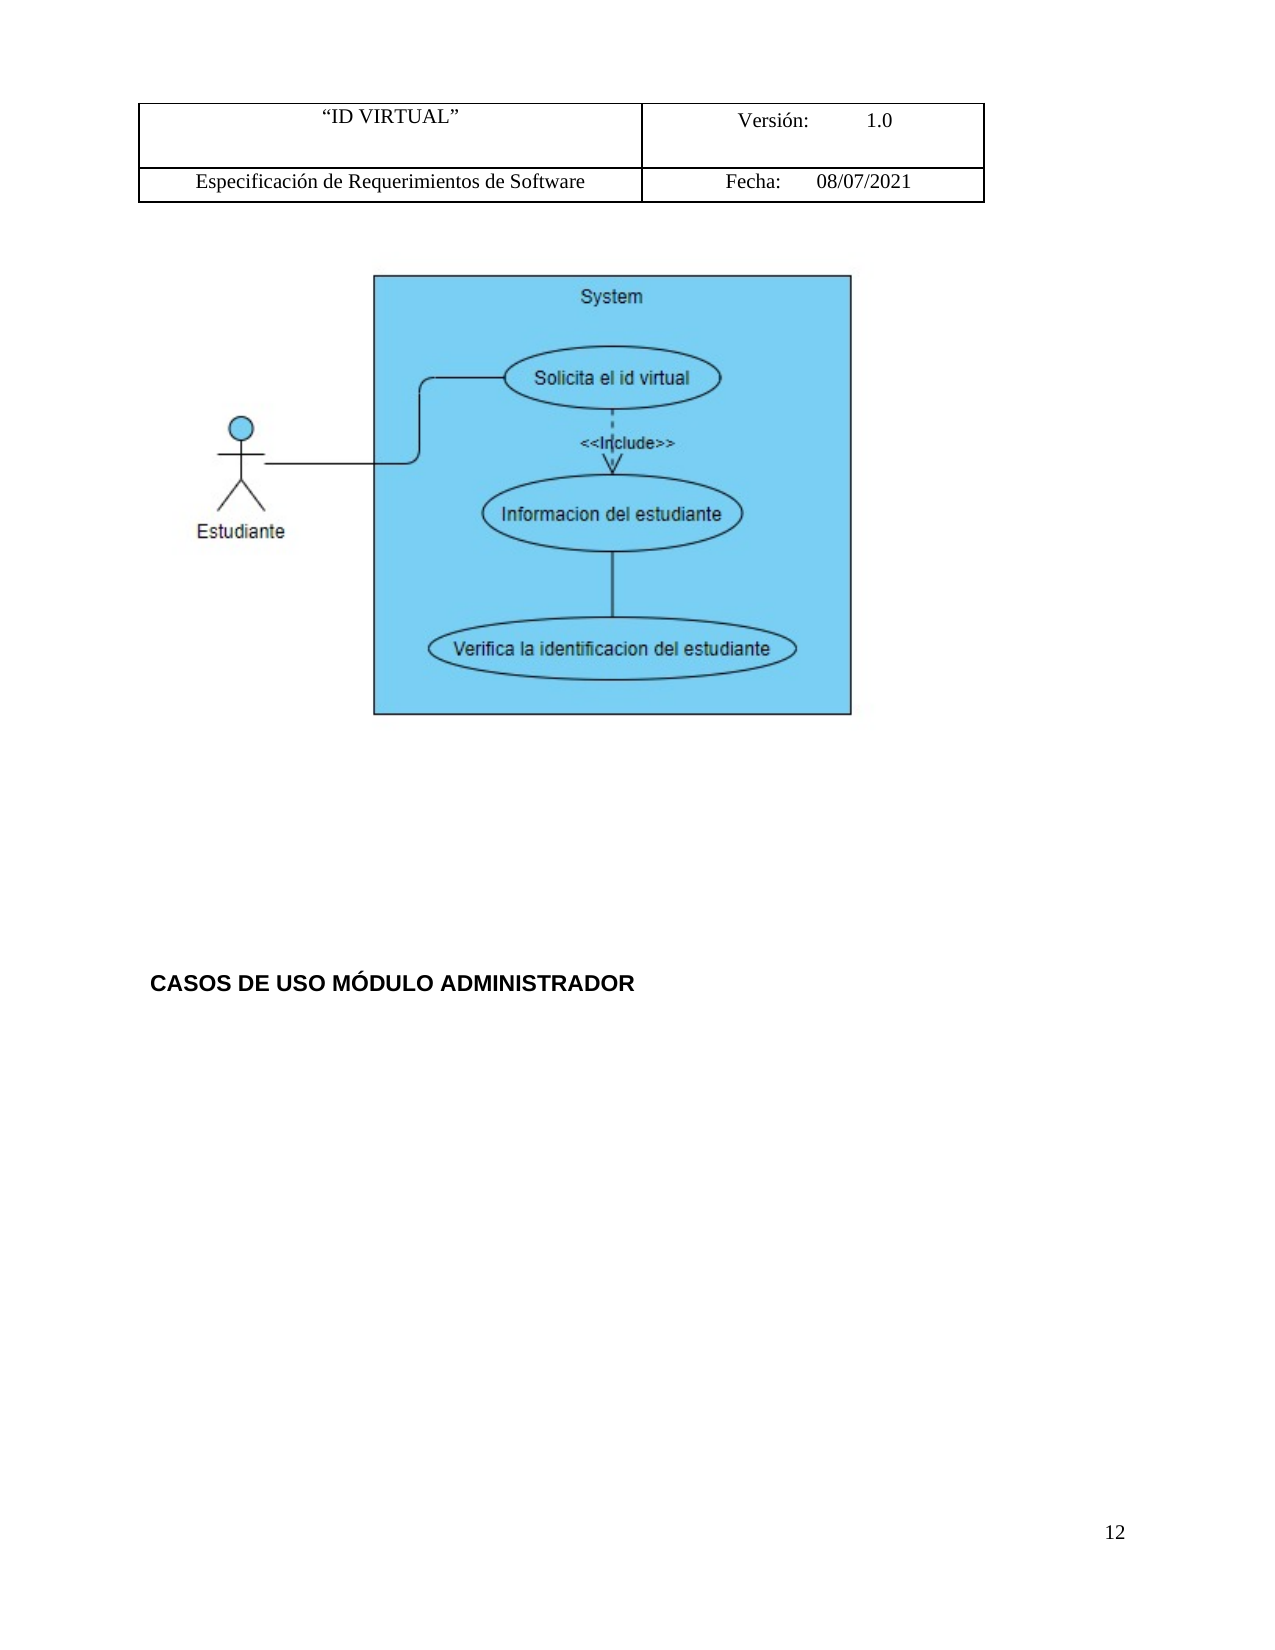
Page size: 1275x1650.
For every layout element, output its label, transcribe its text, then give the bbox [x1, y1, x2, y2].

picture [150, 230, 952, 756]
text CASOS DE USO MÓDULO ADMINISTRADOR [150, 970, 1125, 997]
